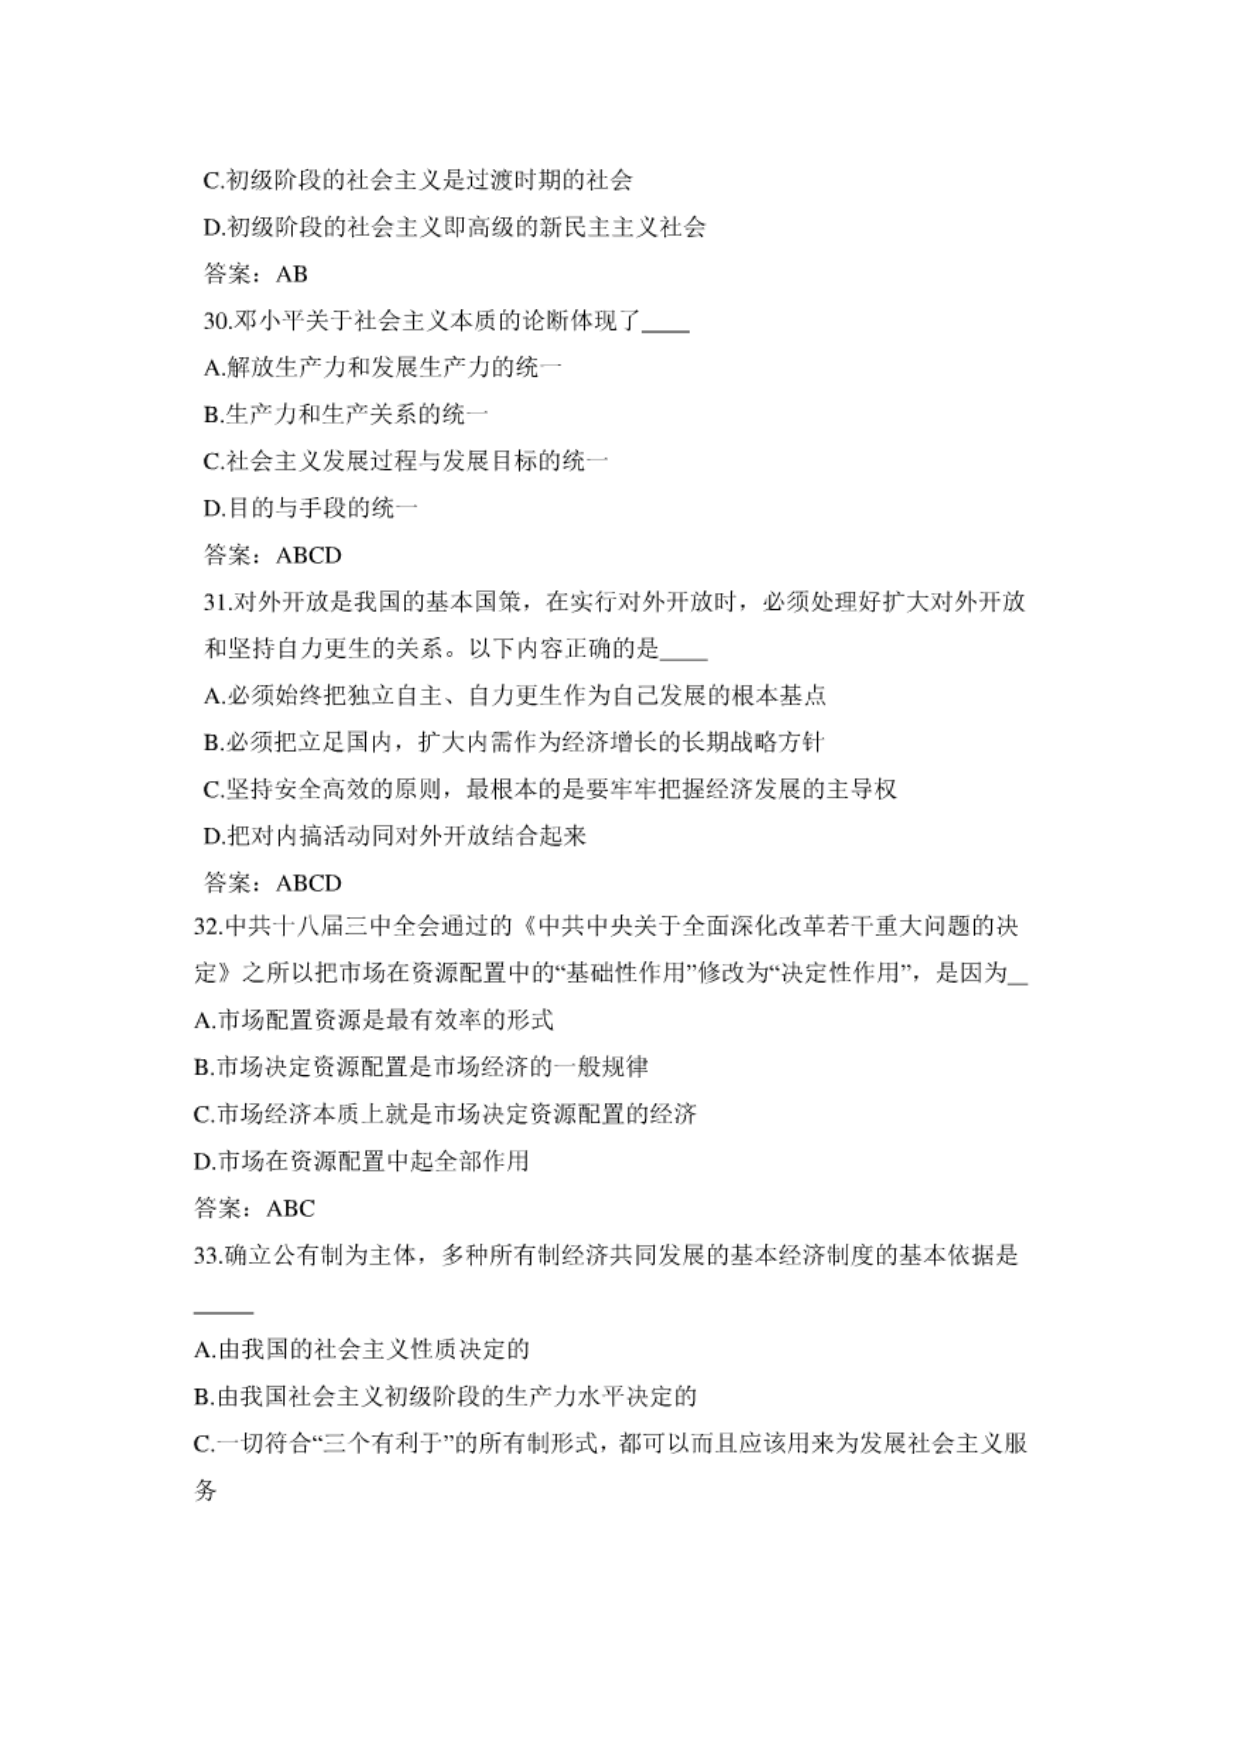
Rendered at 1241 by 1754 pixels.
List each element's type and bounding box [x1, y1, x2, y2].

picture [187, 909, 1052, 1525]
picture [187, 162, 1053, 903]
